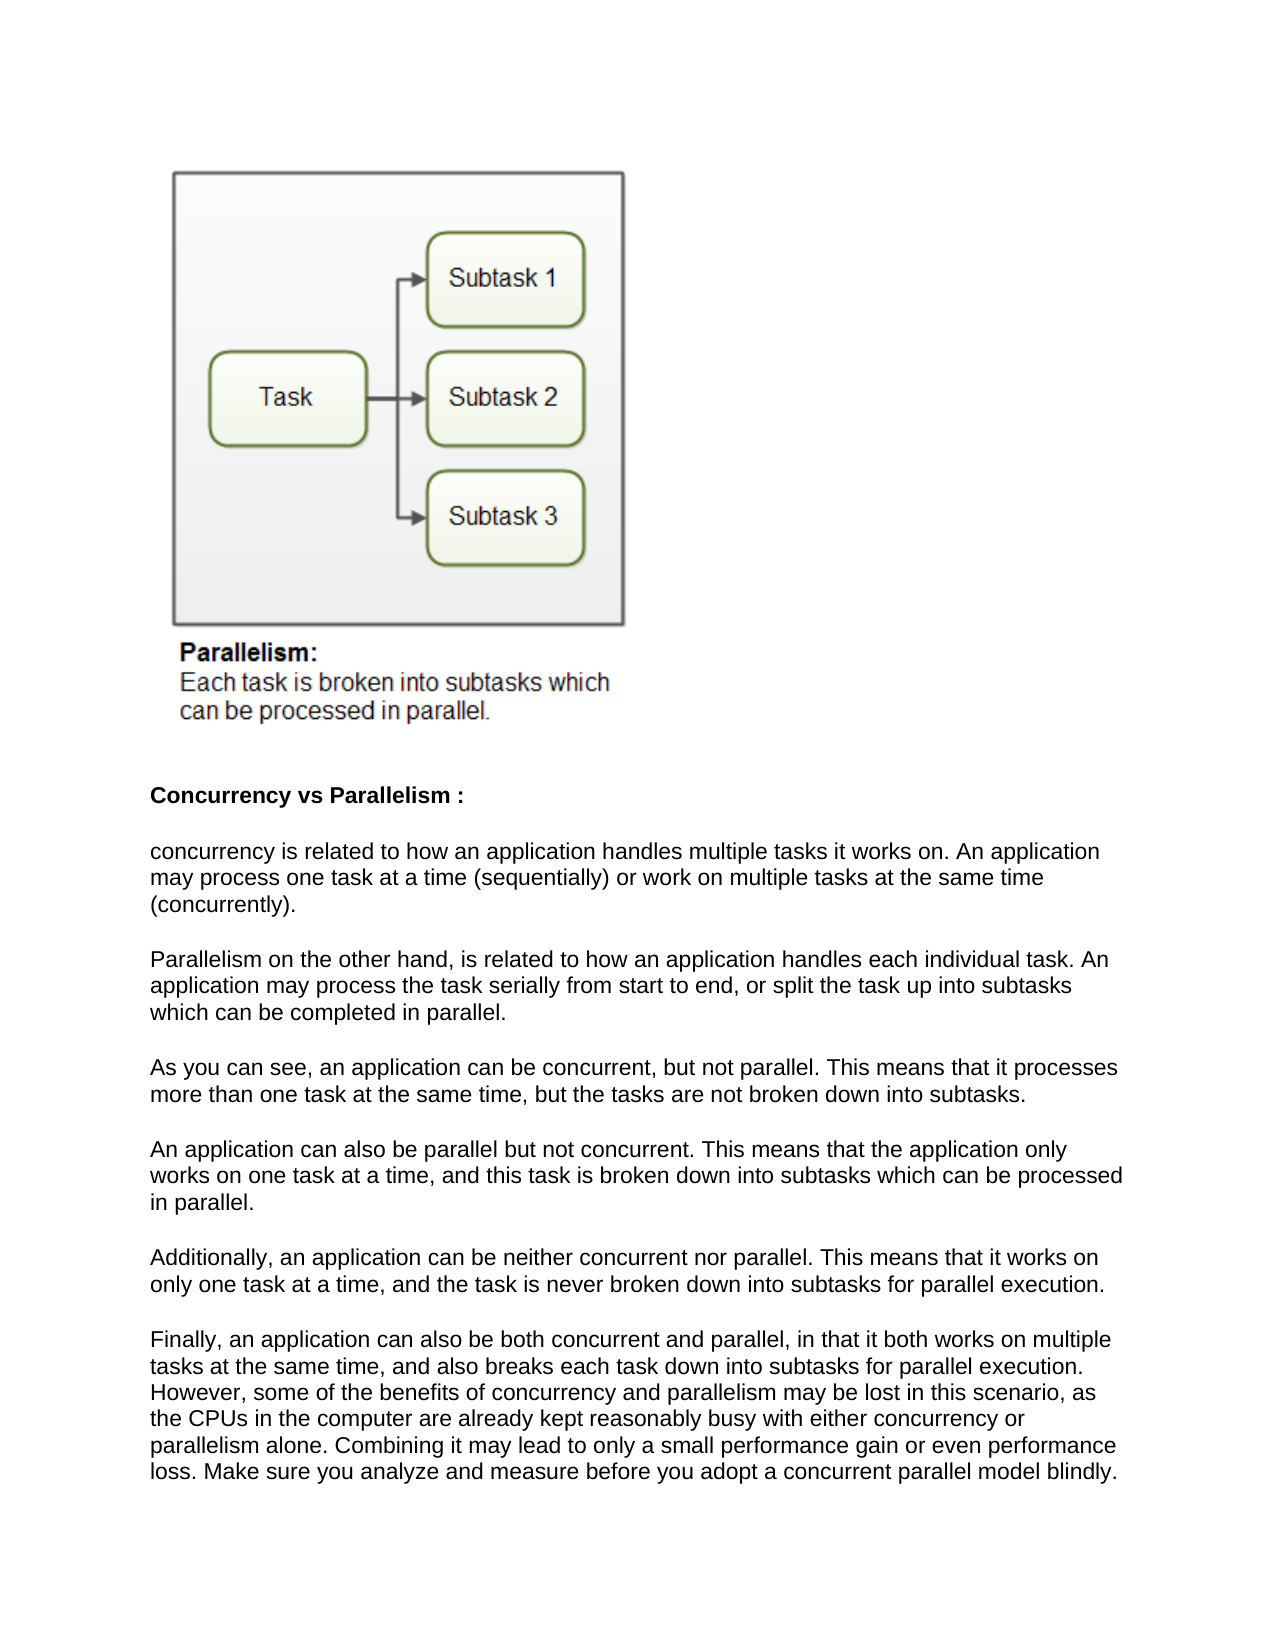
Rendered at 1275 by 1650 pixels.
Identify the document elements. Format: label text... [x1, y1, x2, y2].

picture [150, 150, 649, 754]
text As you can see, an application can be concurrent, but not parallel. This means that it processes more than one task at the same time, but the tasks are not broken down into subtasks. [150, 1054, 1125, 1107]
text Parallelism on the other hand, is related to how an application handles each individual task. An application may process the task serially from start to end, or split the task up into subtasks which can be completed in parallel. [150, 946, 1125, 1025]
text Concurrency vs Parallelism : [150, 782, 1125, 809]
text concurrency is related to how an application handles multiple tasks it works on. An application may process one task at a time (sequentially) or work on multiple tasks at the same time (concurrently). [150, 838, 1125, 917]
text Additionally, an application can be neither concurrent nor parallel. This means that it works on only one task at a time, and the task is never broken down into subtasks for parallel execution. [150, 1244, 1125, 1297]
text An application can also be parallel but not concurrent. This means that the application only works on one task at a time, and this task is broken down into subtasks which can be processed in parallel. [150, 1136, 1125, 1215]
